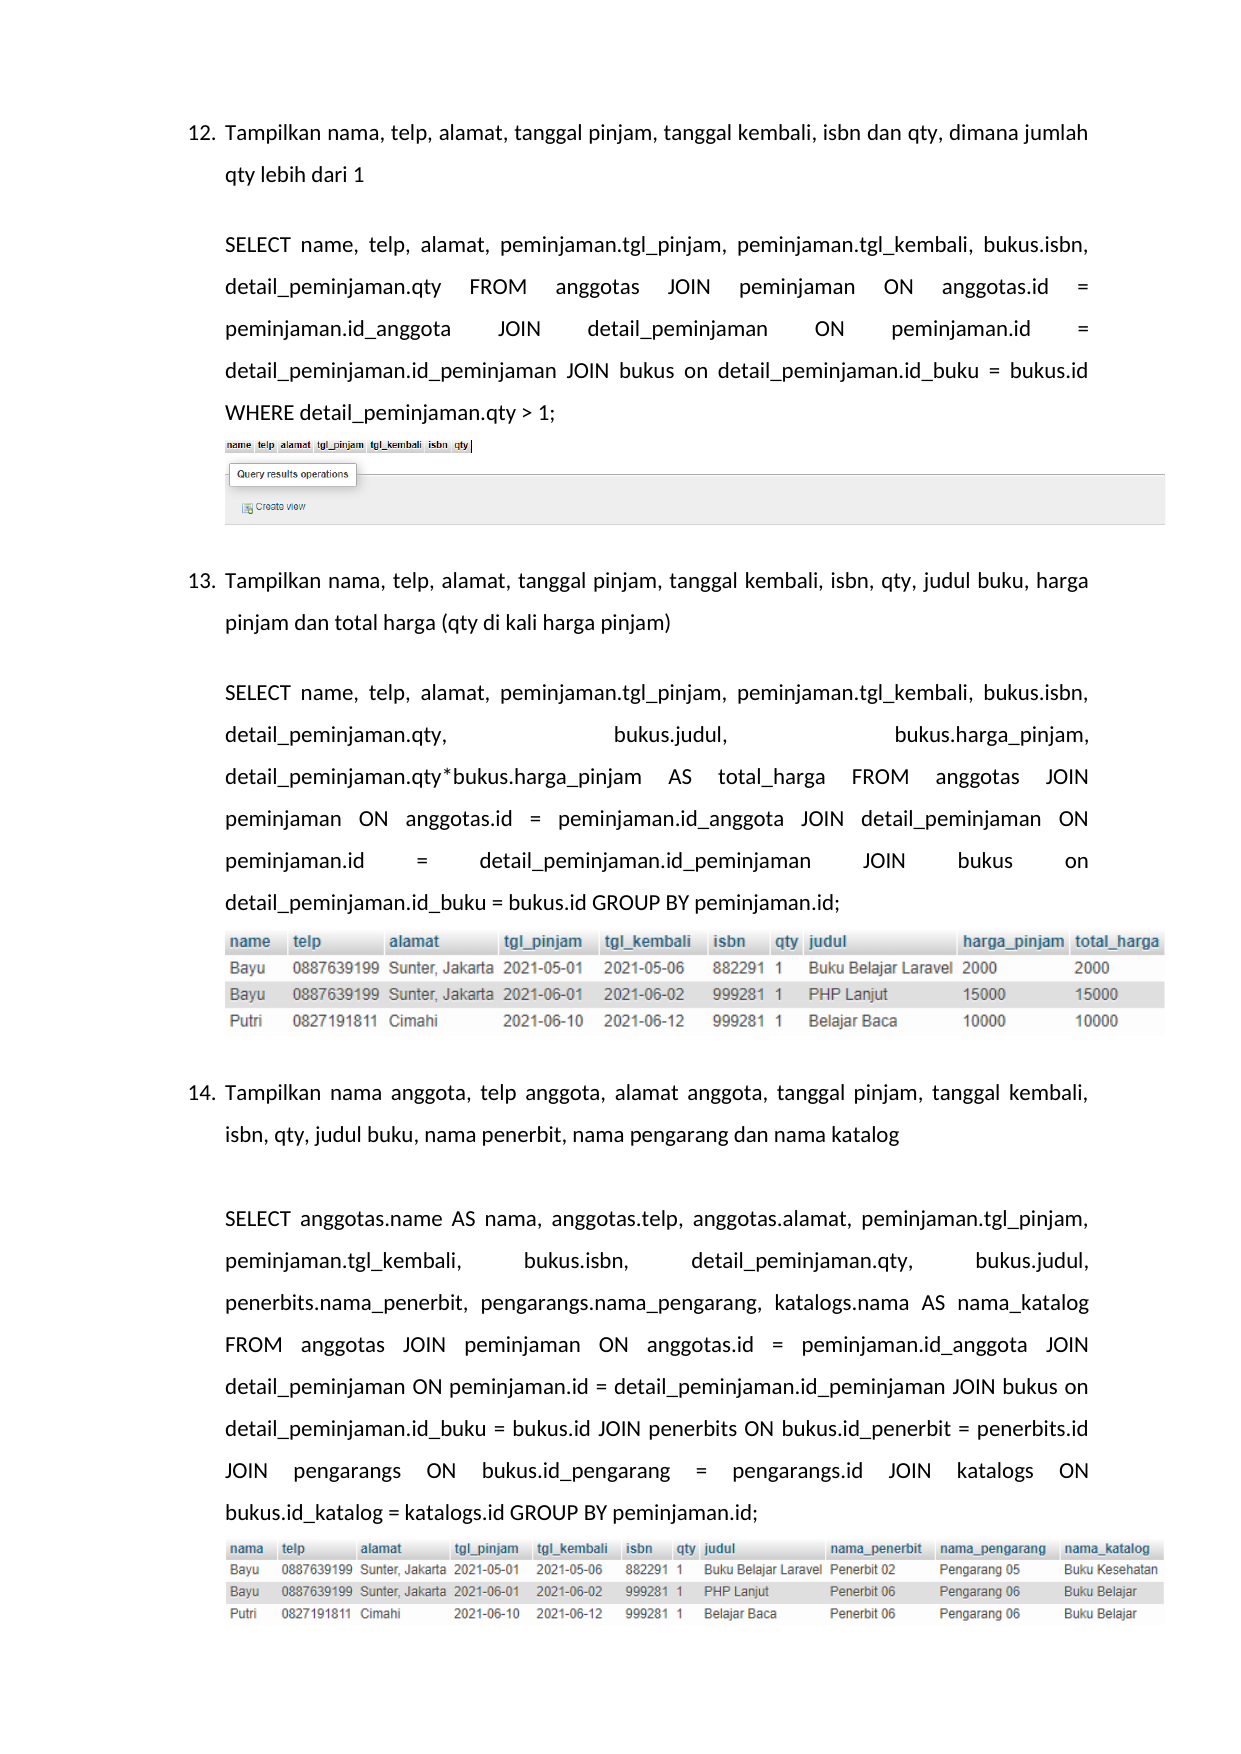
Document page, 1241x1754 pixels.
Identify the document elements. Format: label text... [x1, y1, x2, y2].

list Tampilkan nama anggota, telp anggota, alamat anggota, tanggal pinjam, tanggal kembali, isbn, qty, judul buku, nama penerbit, nama pengarang dan nama katalog [187, 1078, 1090, 1148]
list SELECT name, telp, alamat, peminjaman.tgl_pinjam, peminjaman.tgl_kembali, bukus.isbn, detail_peminjaman.qty, bukus.judul, bukus.harga_pinjam, detail_peminjaman.qty*bukus.harga_pinjam AS total_harga FROM anggotas JOIN peminjaman ON anggotas.id = peminjaman.id_anggota JOIN detail_peminjaman ON peminjaman.id = detail_peminjaman.id_peminjaman JOIN bukus on detail_peminjaman.id_buku = bukus.id GROUP BY peminjaman.id; [225, 678, 1090, 916]
list SELECT anggotas.name AS nama, anggotas.telp, anggotas.alamat, peminjaman.tgl_pinjam, peminjaman.tgl_kembali, bukus.isbn, detail_peminjaman.qty, bukus.judul, penerbits.nama_penerbit, pengarangs.nama_pengarang, katalogs.nama AS nama_katalog FROM anggotas JOIN peminjaman ON anggotas.id = peminjaman.id_anggota JOIN detail_peminjaman ON peminjaman.id = detail_peminjaman.id_peminjaman JOIN bukus on detail_peminjaman.id_buku = bukus.id JOIN penerbits ON bukus.id_penerbit = penerbits.id JOIN pengarangs ON bukus.id_pengarang = pengarangs.id JOIN katalogs ON bukus.id_katalog = katalogs.id GROUP BY peminjaman.id; [225, 1204, 1090, 1526]
picture [225, 1539, 1166, 1625]
picture [225, 440, 1166, 525]
list SELECT name, telp, alamat, peminjaman.tgl_pinjam, peminjaman.tgl_kembali, bukus.isbn, detail_peminjaman.qty FROM anggotas JOIN peminjaman ON anggotas.id = peminjaman.id_anggota JOIN detail_peminjaman ON peminjaman.id = detail_peminjaman.id_peminjaman JOIN bukus on detail_peminjaman.id_buku = bukus.id WHERE detail_peminjaman.qty > 1; [225, 230, 1090, 426]
list Tampilkan nama, telp, alamat, tanggal pinjam, tanggal kembali, isbn dan qty, dimana jumlah qty lebih dari 1 [187, 118, 1090, 188]
list Tampilkan nama, telp, alamat, tanggal pinjam, tanggal kembali, isbn, qty, judul buku, harga pinjam dan total harga (qty di kali harga pinjam) [187, 566, 1090, 636]
picture [225, 930, 1166, 1036]
